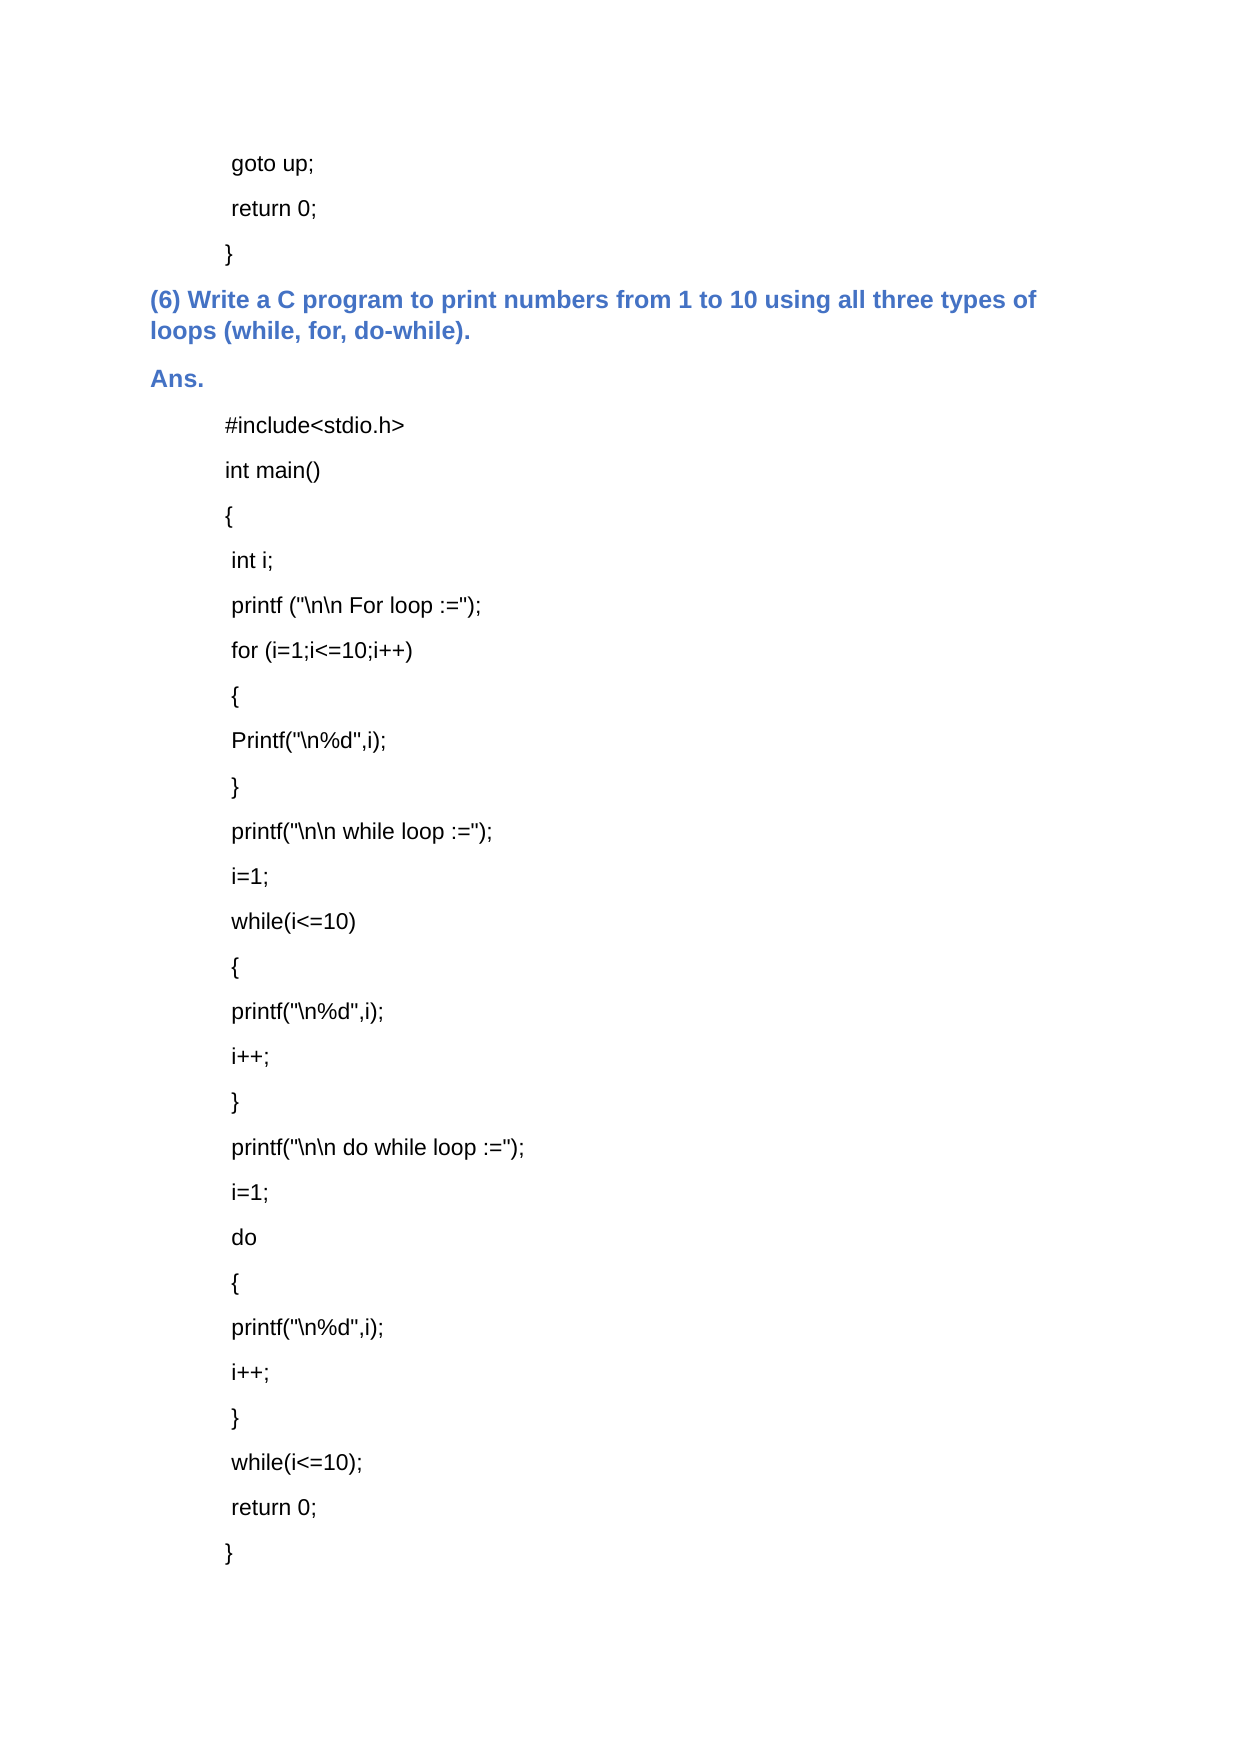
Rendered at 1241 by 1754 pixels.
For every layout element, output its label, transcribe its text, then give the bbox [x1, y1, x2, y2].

text do [225, 1224, 1090, 1250]
text i++; [225, 1043, 1090, 1069]
text { [225, 1269, 1090, 1295]
text int i; [225, 547, 1090, 573]
text return 0; [225, 195, 1090, 221]
text printf("\n\n while loop :="); [225, 818, 1090, 844]
text } [225, 1088, 1090, 1115]
text } [225, 773, 1090, 799]
text for (i=1;i<=10;i++) [225, 637, 1090, 664]
text { [225, 953, 1090, 979]
text i=1; [225, 1178, 1090, 1205]
text goto up; [225, 150, 1090, 176]
text } [225, 240, 1090, 267]
text { [225, 502, 1090, 528]
text Printf("\n%d",i); [225, 727, 1090, 754]
text int main() [225, 457, 1090, 483]
text while(i<=10) [225, 908, 1090, 934]
text { [225, 682, 1090, 709]
text printf("\n%d",i); [225, 1314, 1090, 1340]
text } [225, 1539, 1090, 1566]
text printf ("\n\n For loop :="); [225, 592, 1090, 618]
text i++; [225, 1359, 1090, 1385]
text printf("\n%d",i); [225, 998, 1090, 1024]
text #include<stdio.h> [225, 412, 1090, 438]
text Ans. [150, 364, 1090, 393]
text while(i<=10); [225, 1449, 1090, 1476]
text i=1; [225, 863, 1090, 889]
text return 0; [225, 1494, 1090, 1521]
text } [225, 1404, 1090, 1430]
text (6) Write a C program to print numbers from 1 to 10 using all three types of loops (while, for, do-while). [150, 285, 1090, 345]
text printf("\n\n do while loop :="); [225, 1133, 1090, 1160]
